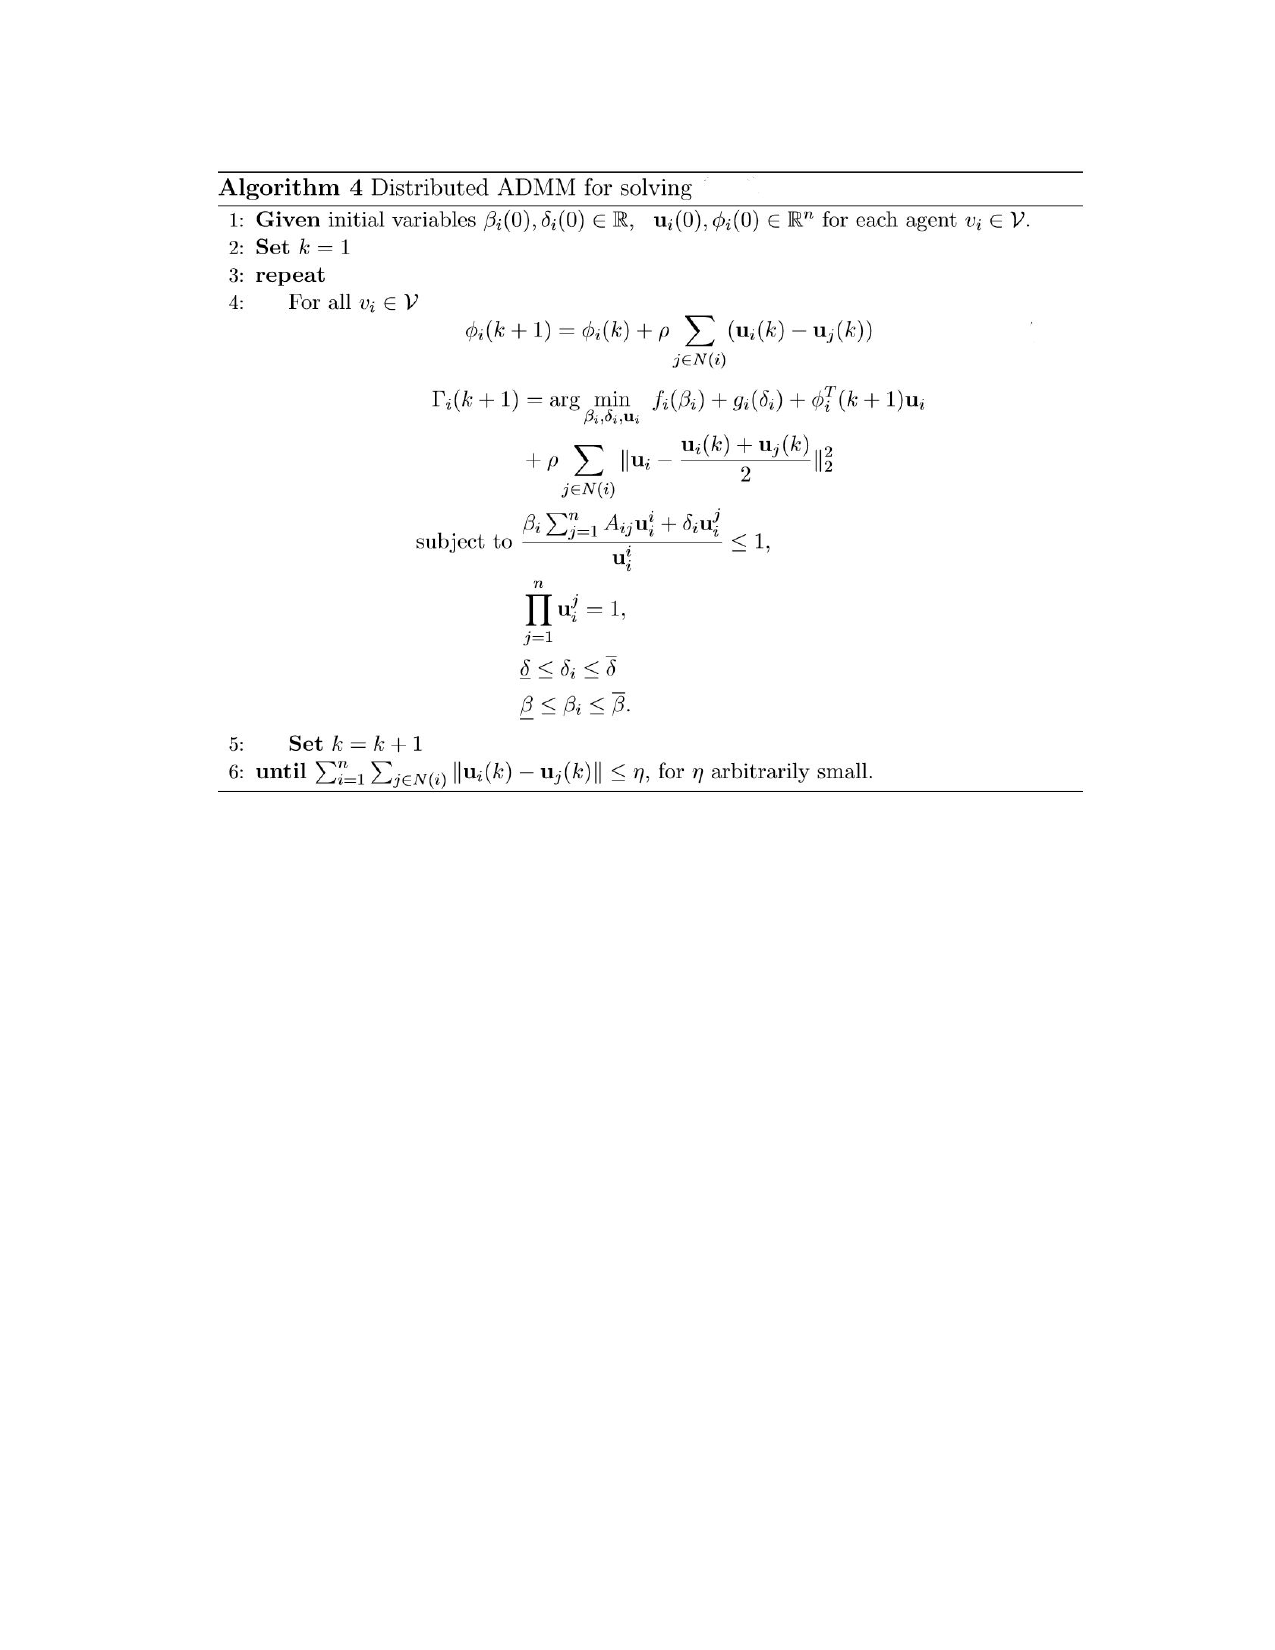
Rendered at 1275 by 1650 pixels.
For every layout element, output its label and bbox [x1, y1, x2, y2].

picture [187, 150, 1163, 844]
